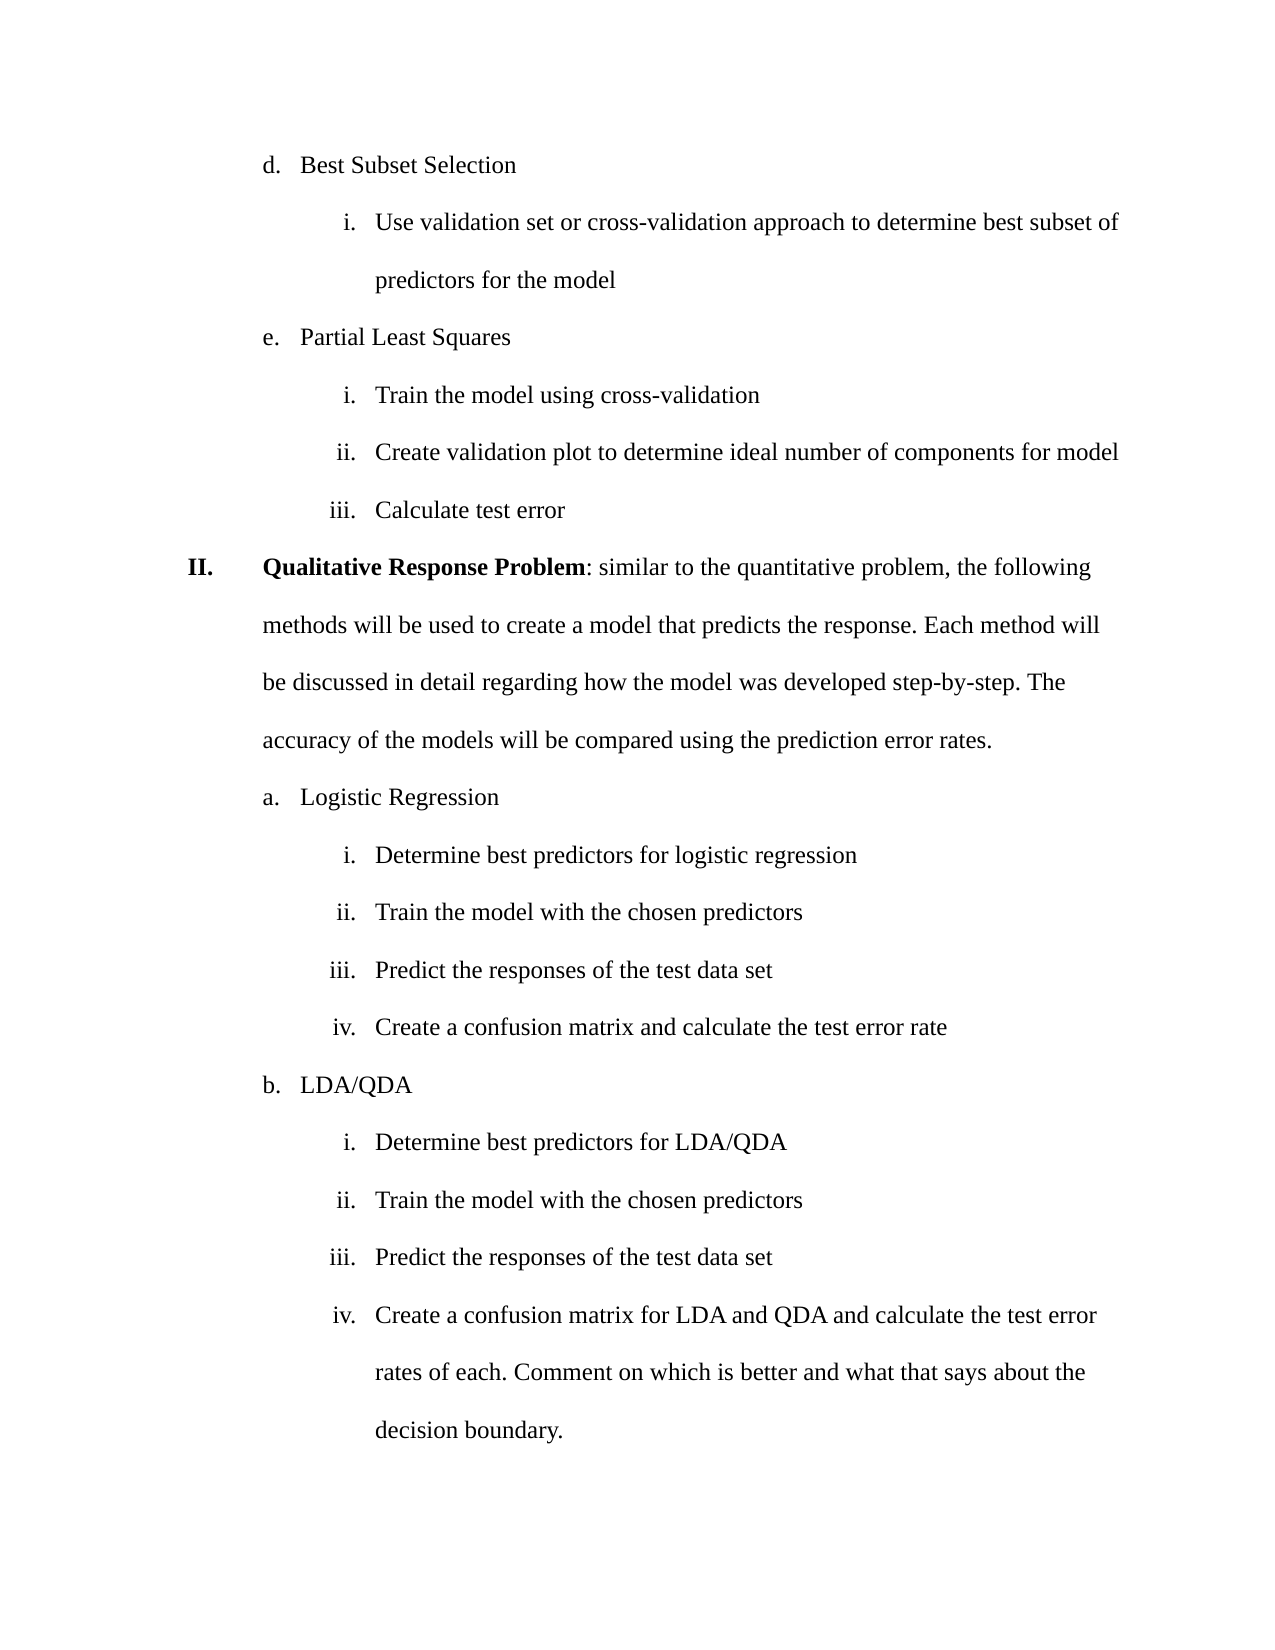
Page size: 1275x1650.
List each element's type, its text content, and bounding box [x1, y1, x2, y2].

list Logistic Regression [262, 782, 1125, 811]
list Determine best predictors for LDA/QDA [356, 1127, 1125, 1156]
list Best Subset Selection [262, 150, 1125, 179]
list Predict the responses of the test data set [356, 955, 1125, 984]
list Create a confusion matrix and calculate the test error rate [356, 1012, 1125, 1041]
list Determine best predictors for logistic regression [356, 840, 1125, 869]
list Partial Least Squares [262, 322, 1125, 351]
list Use validation set or cross-validation approach to determine best subset of predictors for the model [356, 207, 1125, 294]
list Predict the responses of the test data set [356, 1242, 1125, 1271]
list LDA/QDA [262, 1070, 1125, 1099]
list Train the model using cross-validation [356, 380, 1125, 409]
list Create validation plot to determine ideal number of components for model [356, 437, 1125, 466]
list Create a confusion matrix for LDA and QDA and calculate the test error rates of each. Comment on which is better and what that says about the decision boundary. [356, 1300, 1125, 1444]
list Qualitative Response Problem: similar to the quantitative problem, the following methods will be used to create a model that predicts the response. Each method will be discussed in detail regarding how the model was developed step-by-step. The accuracy of the models will be compared using the prediction error rates. [187, 552, 1125, 754]
list Calculate test error [356, 495, 1125, 524]
list Train the model with the chosen predictors [356, 897, 1125, 926]
list Train the model with the chosen predictors [356, 1185, 1125, 1214]
